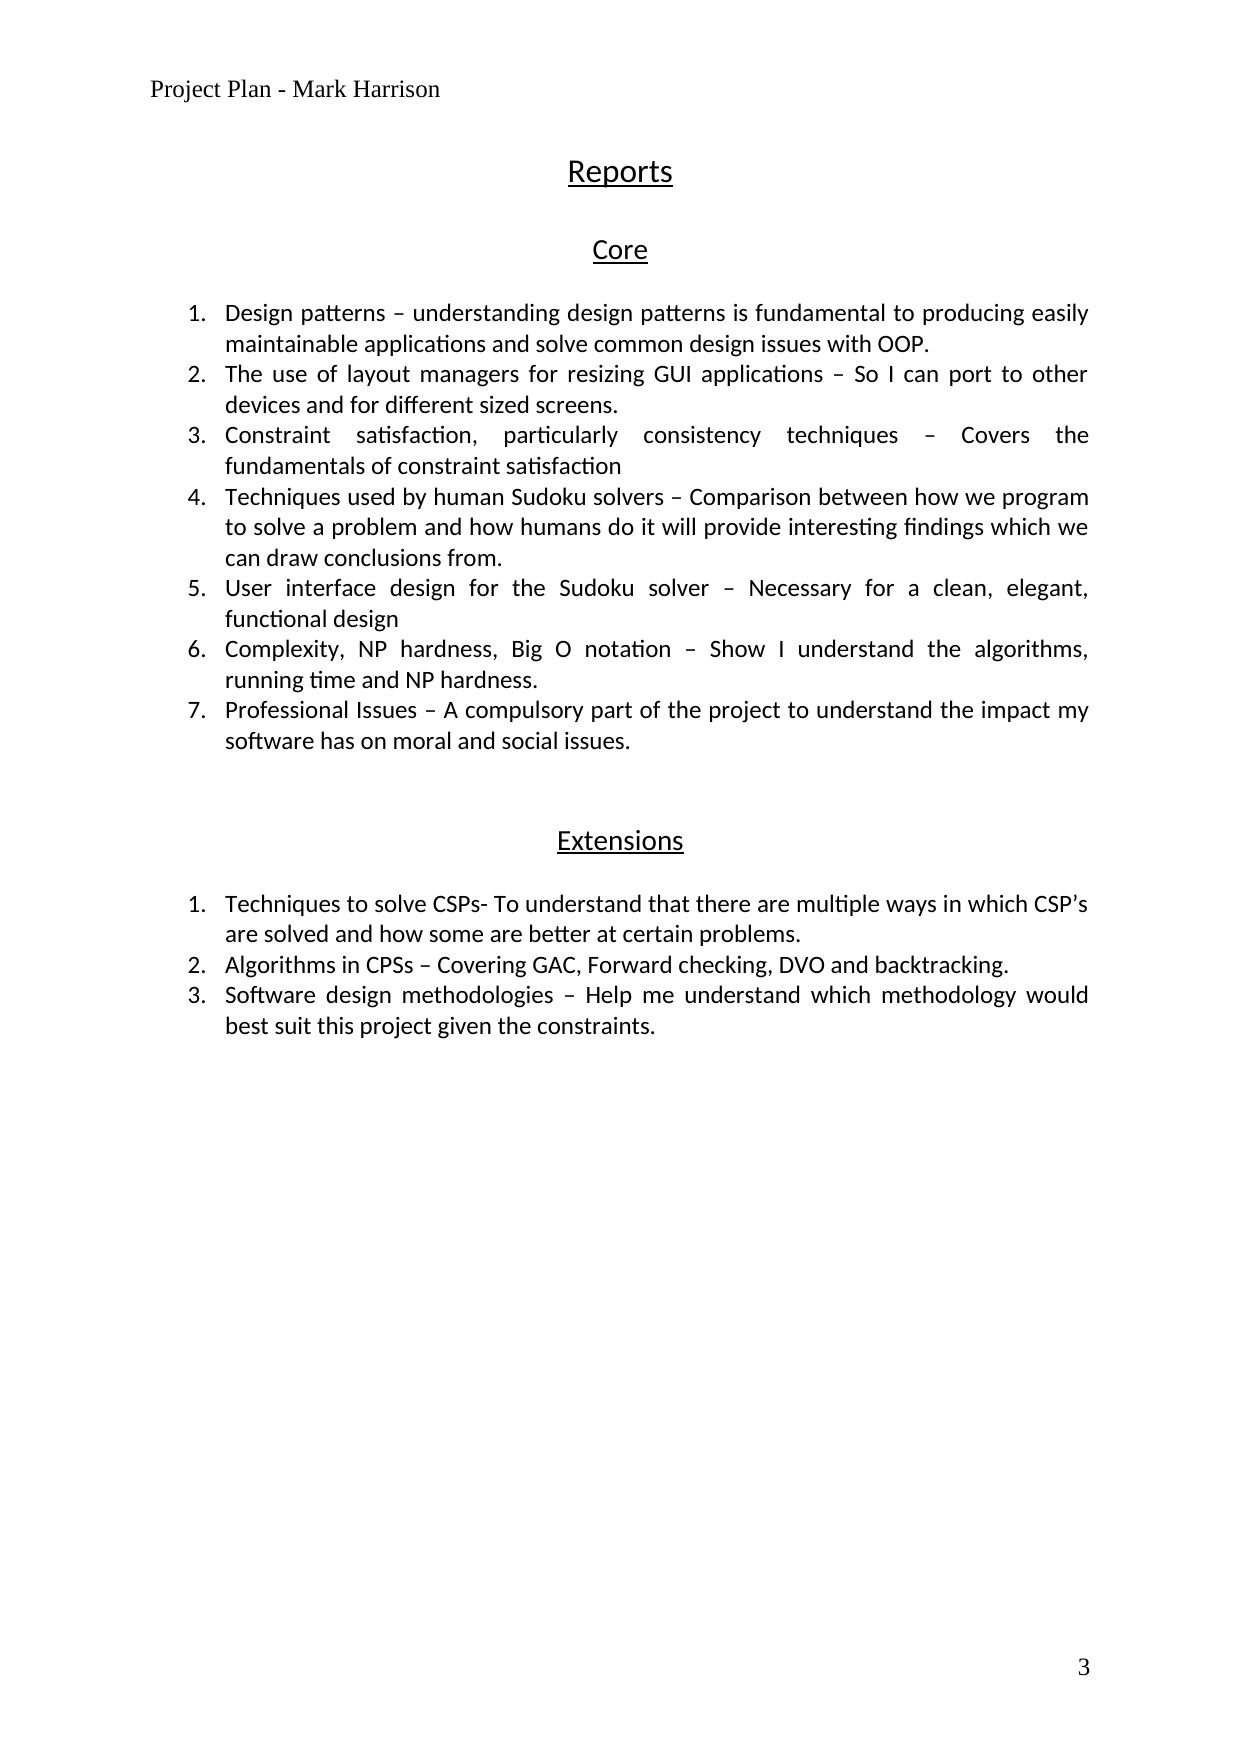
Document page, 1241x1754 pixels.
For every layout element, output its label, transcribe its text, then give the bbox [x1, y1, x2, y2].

list Software design methodologies – Help me understand which methodology would best suit this project given the constraints. [187, 979, 1090, 1040]
list Complexity, NP hardness, Big O notation – Show I understand the algorithms, running time and NP hardness. [187, 633, 1090, 694]
text Reports [150, 150, 1090, 191]
list Professional Issues – A compulsory part of the project to understand the impact my software has on moral and social issues. [187, 694, 1090, 755]
list Techniques to solve CSPs- To understand that there are multiple ways in which CSP’s are solved and how some are better at certain problems. [187, 888, 1090, 949]
text Extensions [150, 822, 1090, 857]
list Algorithms in CPSs – Covering GAC, Forward checking, DVO and backtracking. [187, 949, 1090, 979]
list The use of layout managers for resizing GUI applications – So I can port to other devices and for different sized screens. [187, 359, 1090, 420]
text Core [150, 231, 1090, 267]
list Constraint satisfaction, particularly consistency techniques – Covers the fundamentals of constraint satisfaction [187, 420, 1090, 481]
list Techniques used by human Sudoku solvers – Comparison between how we program to solve a problem and how humans do it will provide interesting findings which we can draw conclusions from. [187, 481, 1090, 572]
list User interface design for the Sudoku solver – Necessary for a clean, elegant, functional design [187, 572, 1090, 633]
list Design patterns – understanding design patterns is fundamental to producing easily maintainable applications and solve common design issues with OOP. [187, 298, 1090, 359]
